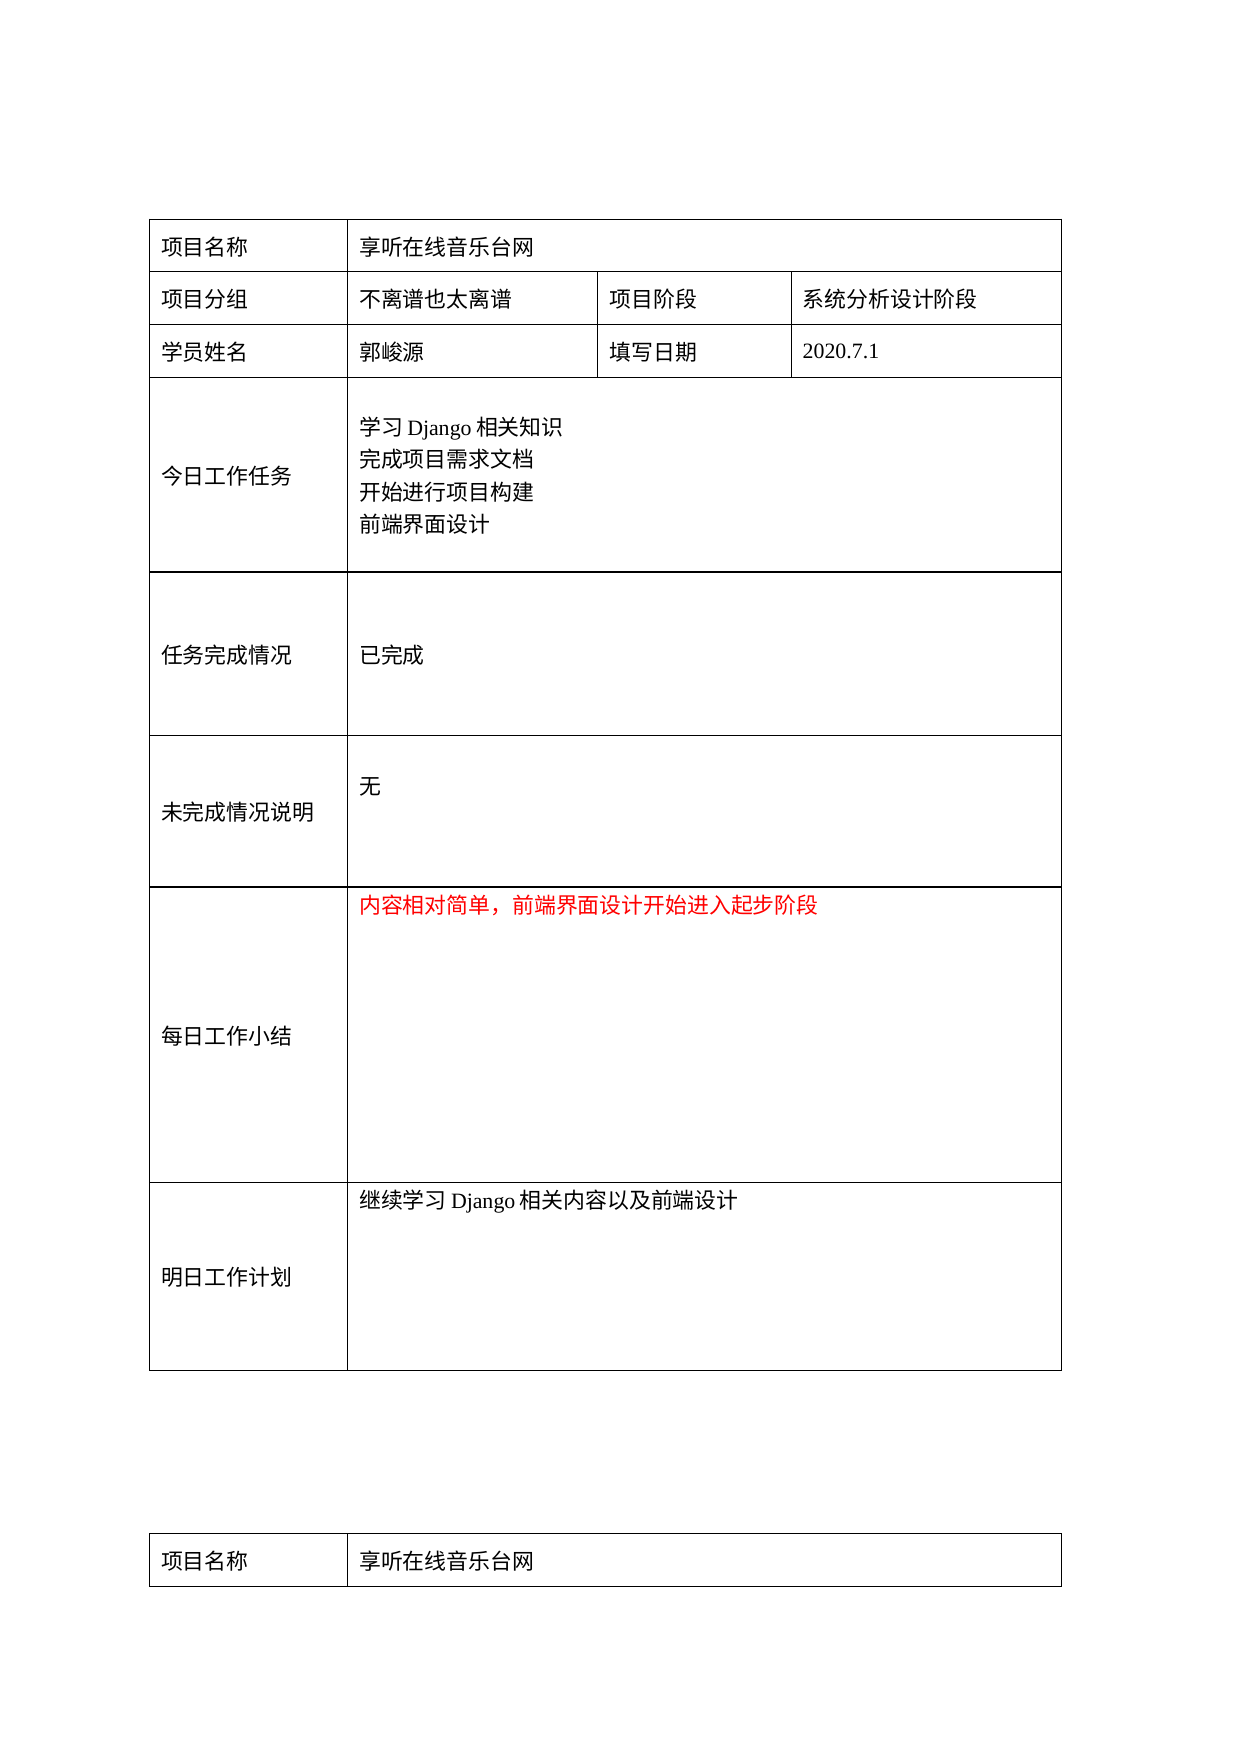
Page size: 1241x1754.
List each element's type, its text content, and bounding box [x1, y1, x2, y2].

table_cell 系统分析设计阶段 [792, 272, 1061, 324]
table_cell 继续学习Django相关内容以及前端设计 [348, 1183, 1061, 1369]
table_cell 任务完成情况 [150, 573, 347, 735]
table_cell 填写日期 [598, 325, 791, 377]
table_cell 每日工作小结 [150, 888, 347, 1182]
table_header 享听在线音乐台网 [348, 1534, 1061, 1586]
table_cell 已完成 [348, 573, 1061, 735]
table_header 项目名称 [150, 220, 347, 271]
table_cell 学员姓名 [150, 325, 347, 377]
table_cell 郭峻源 [348, 325, 597, 377]
table_cell 项目分组 [150, 272, 347, 324]
table_cell 今日工作任务 [150, 378, 347, 571]
table_cell 不离谱也太离谱 [348, 272, 597, 324]
table_cell 内容相对简单，前端界面设计开始进入起步阶段 [348, 888, 1061, 1182]
table_header 项目名称 [150, 1534, 347, 1586]
table_cell 项目阶段 [598, 272, 791, 324]
table_header 享听在线音乐台网 [348, 220, 1061, 271]
table_cell 明日工作计划 [150, 1183, 347, 1369]
table_cell 无 [348, 736, 1061, 886]
table_cell 未完成情况说明 [150, 736, 347, 886]
table_cell 学习Django相关知识 完成项目需求文档 开始进行项目构建 前端界面设计 [348, 378, 1061, 571]
table_cell 2020.7.1 [792, 325, 1061, 377]
